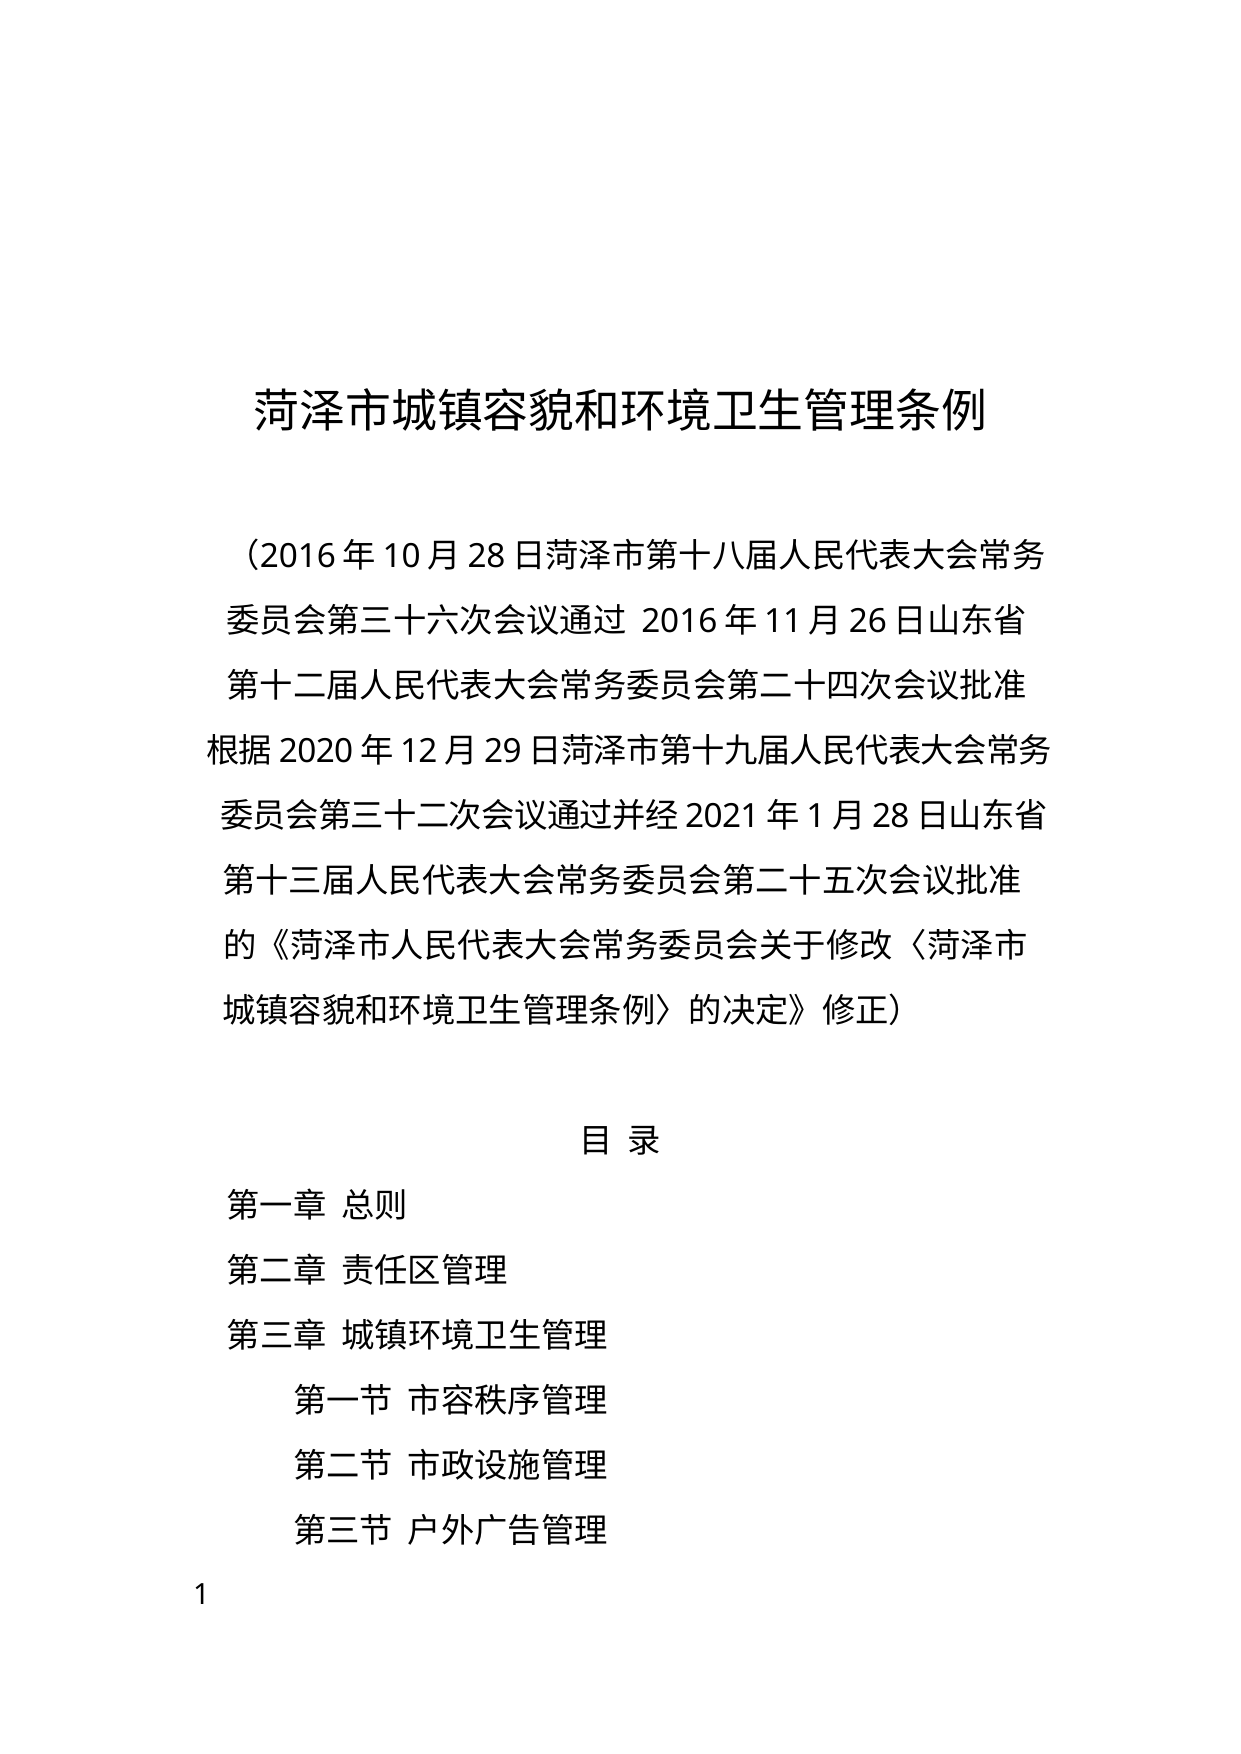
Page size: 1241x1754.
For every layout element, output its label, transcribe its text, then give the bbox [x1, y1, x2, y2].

text 第一节 市容秩序管理 [159, 1366, 1081, 1431]
text （2016年10月28日菏泽市第十八届人民代表大会常务 [159, 521, 1075, 586]
text 第二节 市政设施管理 [159, 1431, 1081, 1496]
text 根据2020年12月29日菏泽市第十九届人民代表大会常务 [159, 716, 1075, 781]
text 第三章 城镇环境卫生管理 [159, 1301, 1081, 1366]
text 菏泽市城镇容貌和环境卫生管理条例 [159, 358, 1081, 456]
text 的《菏泽市人民代表大会常务委员会关于修改〈菏泽市 [159, 911, 1075, 976]
text 目 录 [159, 1106, 1081, 1171]
text 第三节 户外广告管理 [159, 1496, 1081, 1561]
text 委员会第三十六次会议通过 2016年11月26日山东省 [159, 586, 1075, 651]
text 第十三届人民代表大会常务委员会第二十五次会议批准 [159, 846, 1075, 911]
text 第十二届人民代表大会常务委员会第二十四次会议批准 [159, 651, 1075, 716]
text 委员会第三十二次会议通过并经2021年1月28日山东省 [159, 781, 1075, 846]
text 第一章 总则 [159, 1171, 1081, 1236]
text 城镇容貌和环境卫生管理条例〉的决定》修正） [159, 976, 1075, 1041]
text 第二章 责任区管理 [159, 1236, 1081, 1301]
